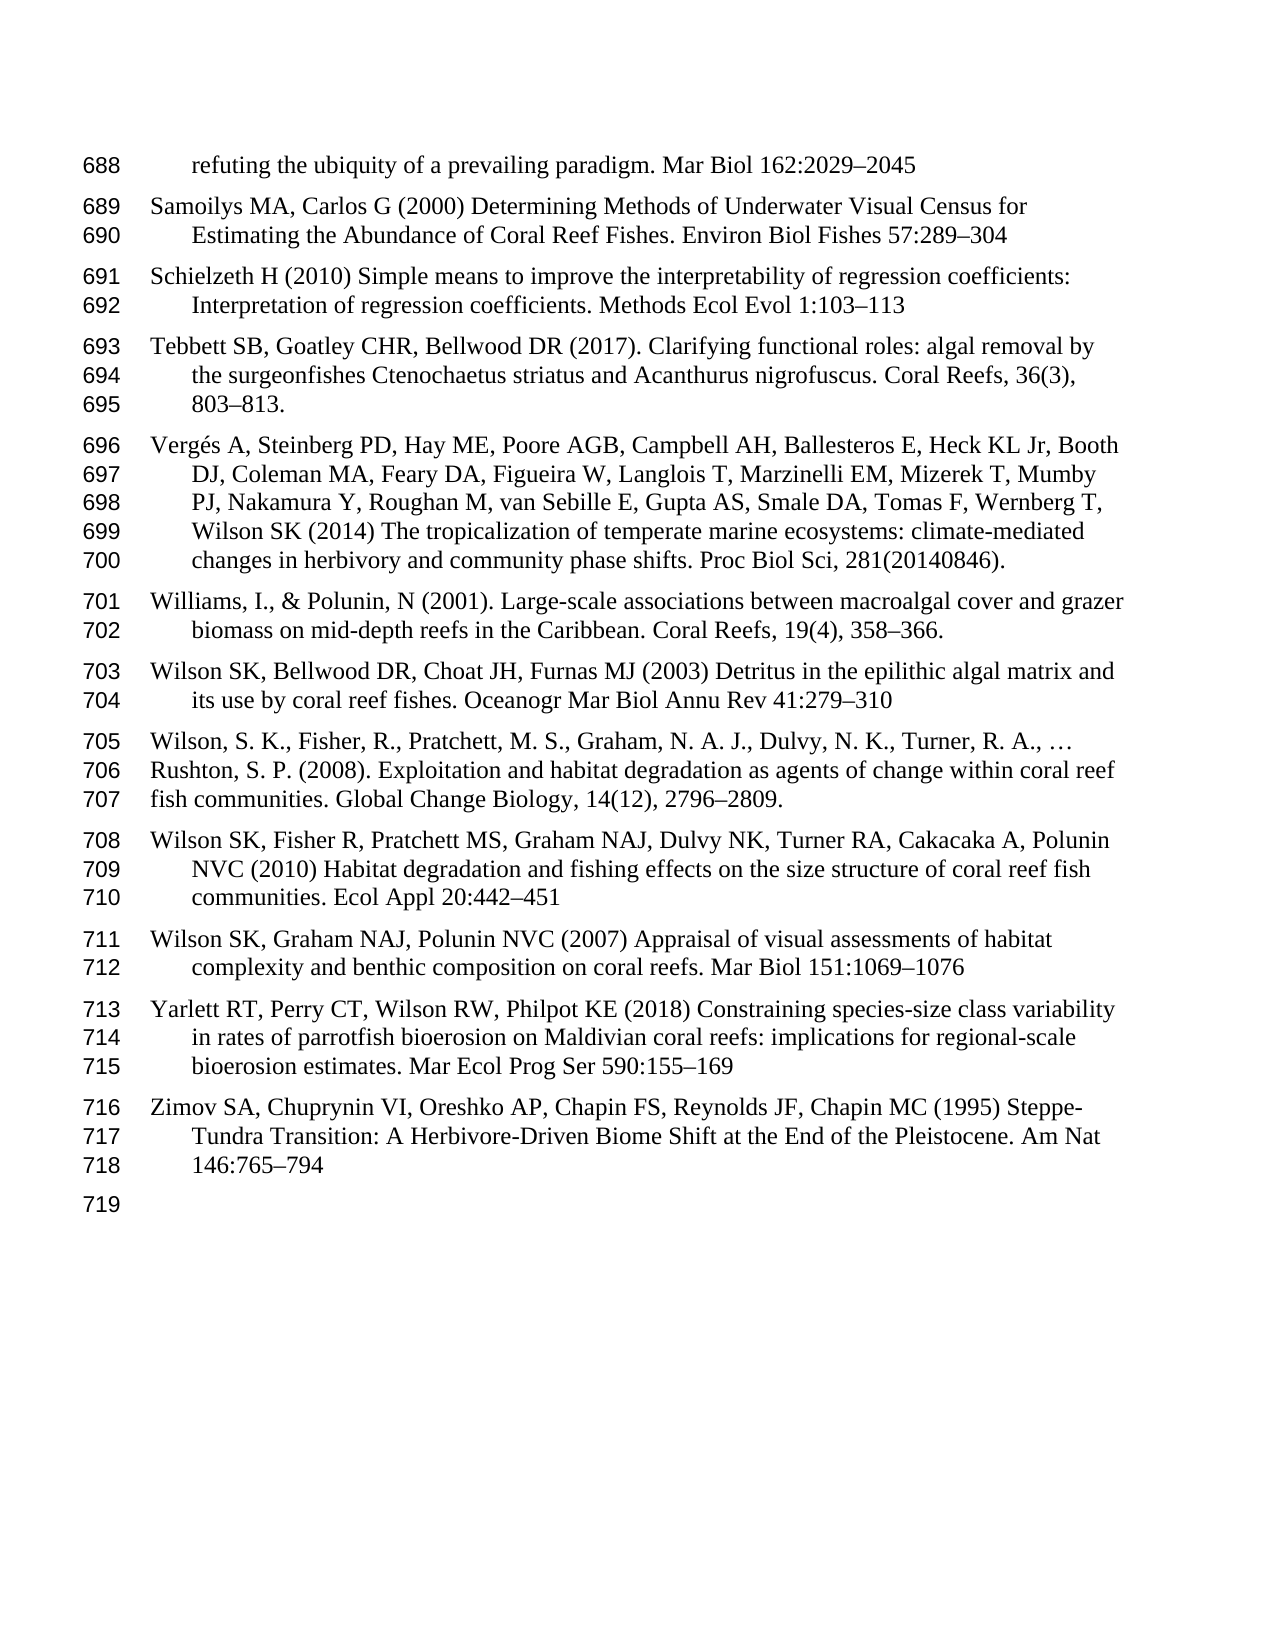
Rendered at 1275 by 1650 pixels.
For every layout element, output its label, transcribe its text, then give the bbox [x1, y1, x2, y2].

text Zimov SA, Chuprynin VI, Oreshko AP, Chapin FS, Reynolds JF, Chapin MC (1995) Steppe-Tundra Transition: A Herbivore-Driven Biome Shift at the End of the Pleistocene. Am Nat 146:765–794 [150, 1092, 1125, 1179]
text Tebbett SB, Goatley CHR, Bellwood DR (2017). Clarifying functional roles: algal removal by the surgeonfishes Ctenochaetus striatus and Acanthurus nigrofuscus. Coral Reefs, 36(3), 803–813. [150, 331, 1125, 417]
text Wilson, S. K., Fisher, R., Pratchett, M. S., Graham, N. A. J., Dulvy, N. K., Turner, R. A., … Rushton, S. P. (2008). Exploitation and habitat degradation as agents of change within coral reef fish communities. Global Change Biology, 14(12), 2796–2809. [150, 726, 1125, 812]
text Schielzeth H (2010) Simple means to improve the interpretability of regression coefficients: Interpretation of regression coefficients. Methods Ecol Evol 1:103–113 [150, 261, 1125, 319]
text Wilson SK, Graham NAJ, Polunin NVC (2007) Appraisal of visual assessments of habitat complexity and benthic composition on coral reefs. Mar Biol 151:1069–1076 [150, 924, 1125, 981]
text Vergés A, Steinberg PD, Hay ME, Poore AGB, Campbell AH, Ballesteros E, Heck KL Jr, Booth DJ, Coleman MA, Feary DA, Figueira W, Langlois T, Marzinelli EM, Mizerek T, Mumby PJ, Nakamura Y, Roughan M, van Sebille E, Gupta AS, Smale DA, Tomas F, Wernberg T, Wilson SK (2014) The tropicalization of temperate marine ecosystems: climate-mediated changes in herbivory and community phase shifts. Proc Biol Sci, 281(20140846). [150, 430, 1125, 574]
text Williams, I., & Polunin, N (2001). Large-scale associations between macroalgal cover and grazer biomass on mid-depth reefs in the Caribbean. Coral Reefs, 19(4), 358–366. [150, 586, 1125, 644]
text Samoilys MA, Carlos G (2000) Determining Methods of Underwater Visual Census for Estimating the Abundance of Coral Reef Fishes. Environ Biol Fishes 57:289–304 [150, 191, 1125, 249]
text Wilson SK, Bellwood DR, Choat JH, Furnas MJ (2003) Detritus in the epilithic algal matrix and its use by coral reef fishes. Oceanogr Mar Biol Annu Rev 41:279–310 [150, 656, 1125, 714]
text Yarlett RT, Perry CT, Wilson RW, Philpot KE (2018) Constraining species-size class variability in rates of parrotfish bioerosion on Maldivian coral reefs: implications for regional-scale bioerosion estimates. Mar Ecol Prog Ser 590:155–169 [150, 994, 1125, 1080]
text Wilson SK, Fisher R, Pratchett MS, Graham NAJ, Dulvy NK, Turner RA, Cakacaka A, Polunin NVC (2010) Habitat degradation and fishing effects on the size structure of coral reef fish communities. Ecol Appl 20:442–451 [150, 825, 1125, 911]
